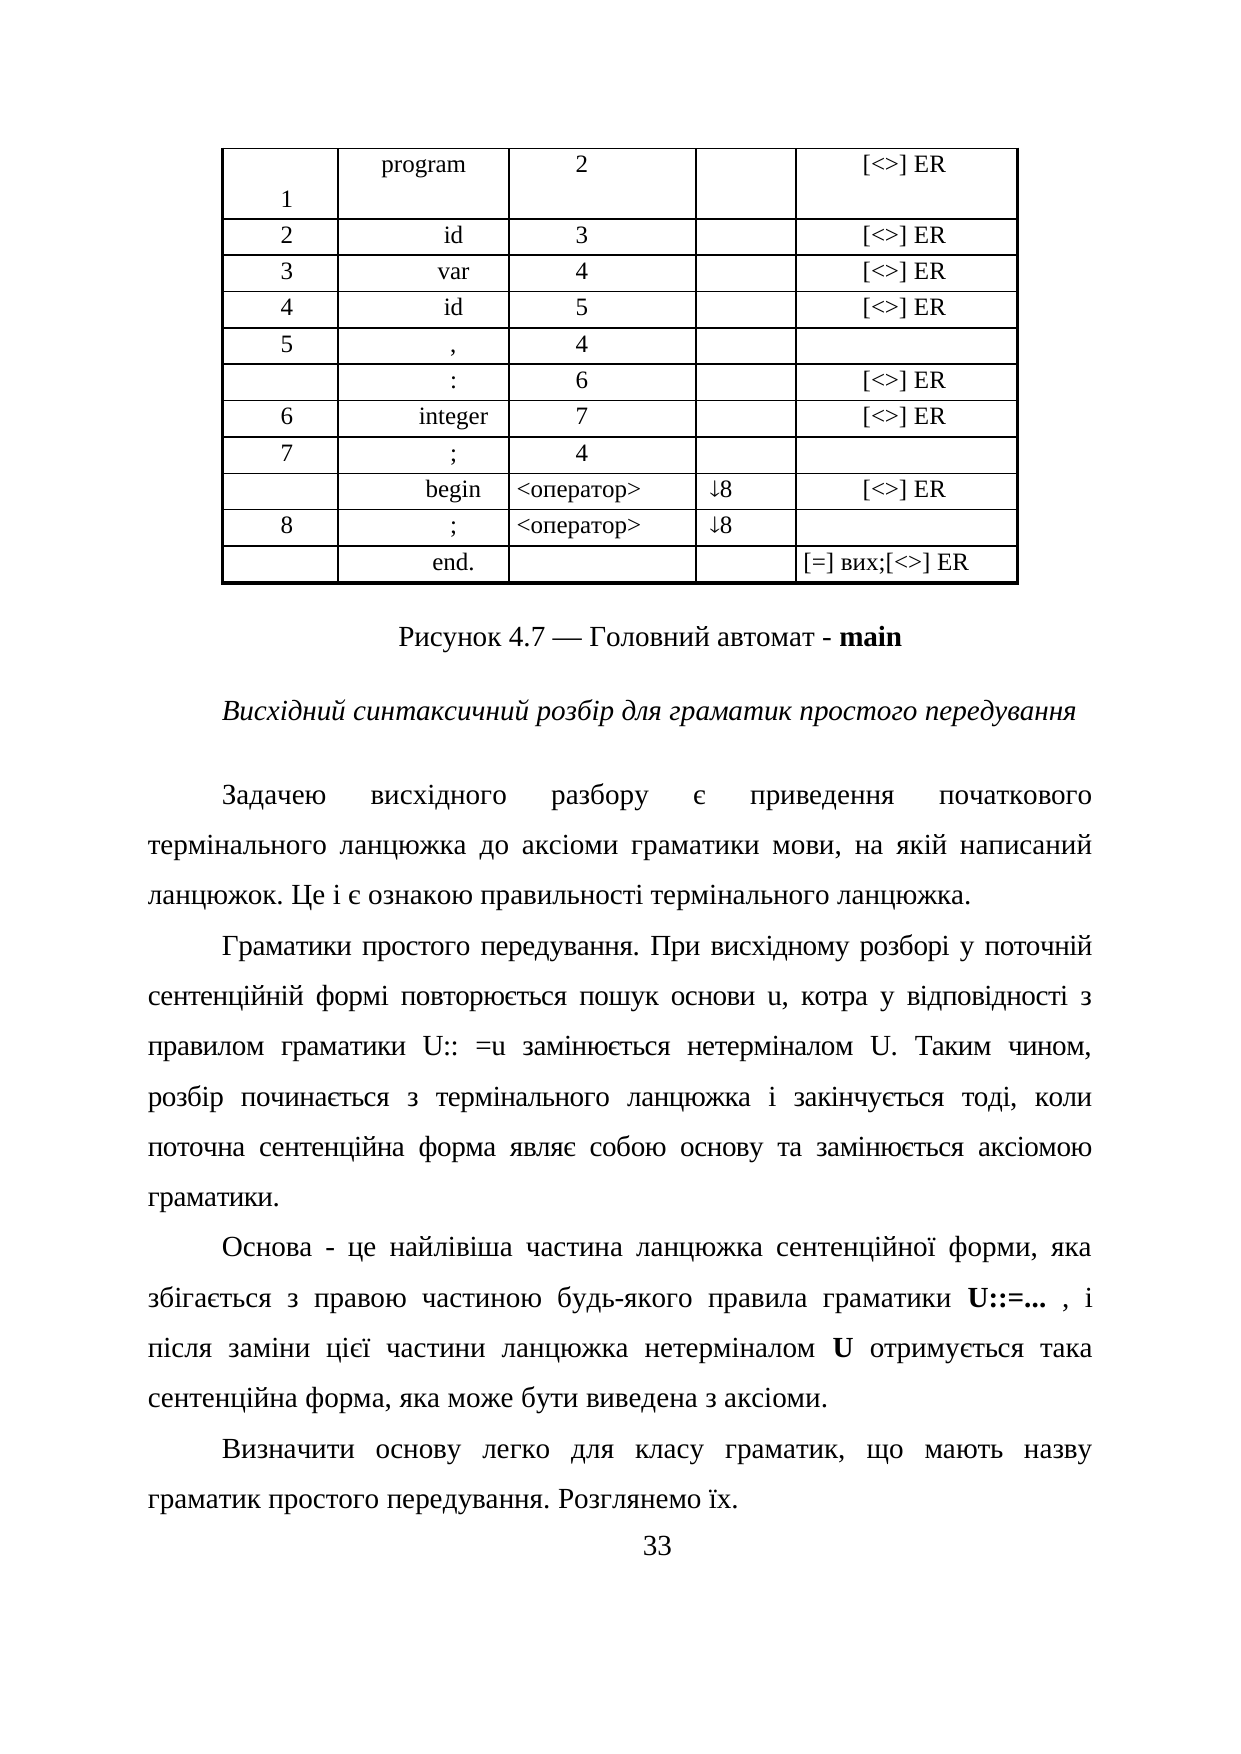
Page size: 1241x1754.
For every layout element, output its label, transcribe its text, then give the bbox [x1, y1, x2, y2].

table_cell 3 [224, 256, 337, 291]
table_cell end. [339, 547, 508, 581]
table_cell program [339, 149, 508, 218]
table_cell [697, 438, 795, 472]
table_cell [<>] ER [797, 149, 1016, 218]
text Граматики простого передування. При висхідному розборі у поточній сентенційній формі повторюється пошук основи u, котра у відповідності з правилом граматики U:: =u замінюється нетерміналом U. Таким чином, розбір починається з термінального ланцюжка і закінчується тоді, коли поточна сентенційна форма являє собою основу та замінюється аксіомою граматики. [148, 928, 1093, 1213]
table_cell [<>] ER [797, 401, 1016, 436]
table_cell 1 [224, 149, 337, 218]
table_cell 4 [510, 438, 695, 472]
table_cell var [339, 256, 508, 291]
table_cell 6 [224, 401, 337, 436]
text Визначити основу легко для класу граматик, що мають назву граматик простого передування. Рoзглянемo їx. [148, 1431, 1093, 1515]
table_cell [<>] ER [797, 365, 1016, 400]
table_cell [<>] ER [797, 256, 1016, 291]
table_cell begin [339, 474, 508, 509]
table_cell id [339, 220, 508, 254]
table_cell 8 [697, 474, 795, 509]
text Основа - це найлівіша частина ланцюжка сентенційної форми, яка збігається з правою частиною будь-якого правила граматики U::=... , і після заміни цієї частини ланцюжка нетерміналом U отримується така сентенційна форма, яка мoже бути виведена з аксіоми. [148, 1230, 1093, 1414]
table_cell [510, 547, 695, 581]
table_cell 4 [510, 329, 695, 363]
table_cell [797, 438, 1016, 472]
table_cell [697, 149, 795, 218]
table_cell 8 [224, 510, 337, 545]
table_cell [<>] ER [797, 474, 1016, 509]
text Висхідний синтаксичний розбір для граматик простого передування [148, 693, 1092, 727]
table_cell 5 [224, 329, 337, 363]
table_cell [224, 547, 337, 581]
table_cell [224, 365, 337, 400]
table_cell ; [339, 510, 508, 545]
table_cell 3 [510, 220, 695, 254]
table_cell 7 [510, 401, 695, 436]
table_cell 5 [510, 292, 695, 327]
table_cell [797, 510, 1016, 545]
table_cell [797, 329, 1016, 363]
table_cell 4 [510, 256, 695, 291]
table_cell [=] вих;[<>] ER [797, 547, 1016, 581]
table_cell 8 [697, 510, 795, 545]
text Задачею висхідного разбору є приведення початкового термінального ланцюжка до аксіоми граматики мови, на якій написаний ланцюжок. Це і є ознакою правильності термінального ланцюжка. [148, 777, 1092, 911]
table_cell 7 [224, 438, 337, 472]
table_cell 2 [224, 220, 337, 254]
table_cell 4 [224, 292, 337, 327]
table_cell <оператор> [510, 474, 695, 509]
table_cell [697, 220, 795, 254]
table_cell [697, 401, 795, 436]
table_cell [697, 547, 795, 581]
table_cell <оператор> [510, 510, 695, 545]
table_cell [697, 292, 795, 327]
table_cell ; [339, 438, 508, 472]
table_cell [<>] ER [797, 292, 1016, 327]
text Рисунок 4.7 — Головний автомат - main [148, 619, 1093, 653]
table_cell : [339, 365, 508, 400]
table_cell integer [339, 401, 508, 436]
table_cell [697, 329, 795, 363]
table_cell [697, 256, 795, 291]
table_cell id [339, 292, 508, 327]
table_cell , [339, 329, 508, 363]
table_cell [<>] ER [797, 220, 1016, 254]
table_cell 2 [510, 149, 695, 218]
table_cell [224, 474, 337, 509]
table_cell [697, 365, 795, 400]
table_cell 6 [510, 365, 695, 400]
